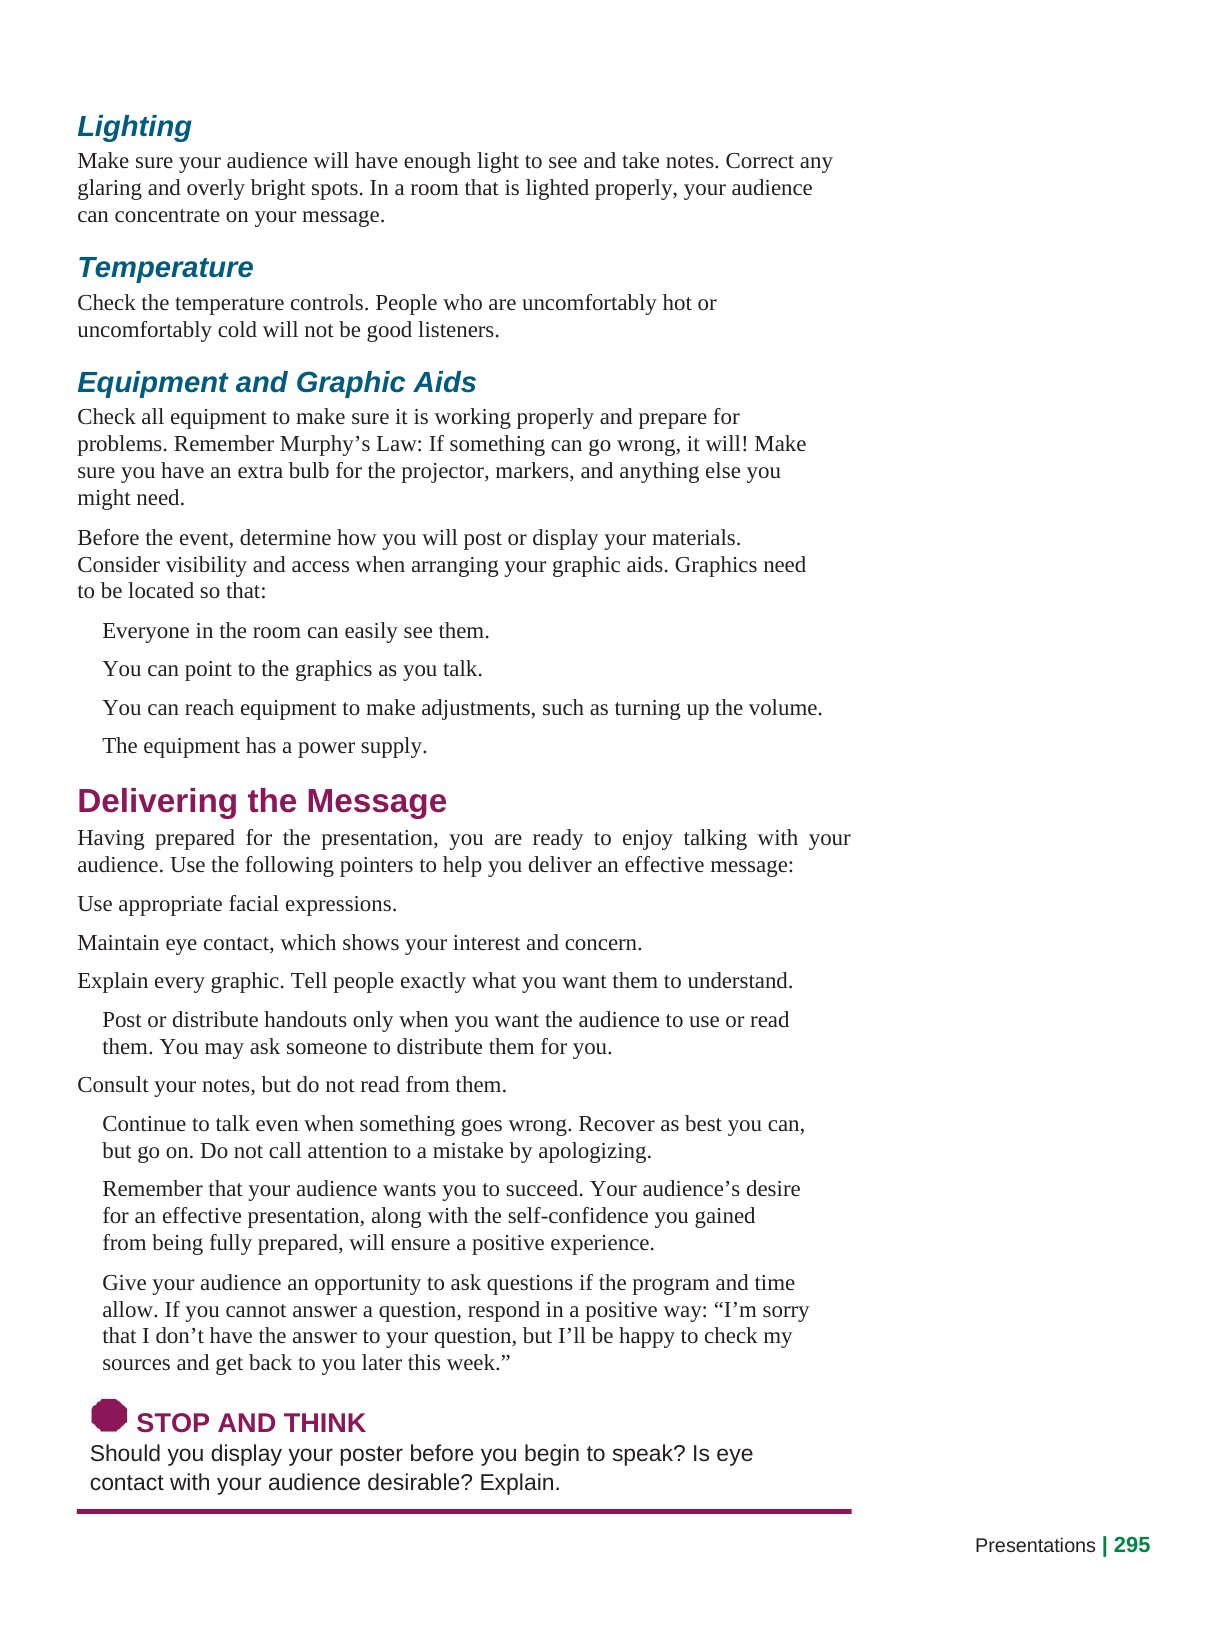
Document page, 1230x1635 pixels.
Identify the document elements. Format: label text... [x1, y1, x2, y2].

text Temperature [77, 250, 1152, 283]
text Continue to talk even when something goes wrong. Recover as best you can, but go on. Do not call attention to a mistake by apologizing. [102, 1110, 823, 1163]
text Equipment and Graphic Aids [77, 364, 1152, 398]
text Explain every graphic. Tell people exactly what you want them to understand. [77, 967, 1152, 994]
text Check all equipment to make sure it is working properly and prepare for problems. Remember Murphy’s Law: If something can go wrong, it will! Make sure you have an extra bulb for the projector, markers, and anything else you might need. [77, 403, 821, 510]
text Everyone in the room can easily see them. You can point to the graphics as you talk. [102, 617, 527, 682]
text STOP AND THINK [89, 1398, 1152, 1438]
text Remember that your audience wants you to succeed. Your audience’s desire for an effective presentation, along with the self-confidence you gained from being fully prepared, will ensure a positive experience. [102, 1176, 806, 1256]
text Having prepared for the presentation, you are ready to enjoy talking with your audience. Use the following pointers to help you deliver an effective message: [77, 824, 852, 877]
text Use appropriate facial expressions. [77, 890, 1152, 917]
text You can reach equipment to make adjustments, such as turning up the volume. The equipment has a power supply. [102, 694, 844, 758]
text Maintain eye contact, which shows your interest and concern. [77, 929, 1152, 955]
text Consult your notes, but do not read from them. [77, 1071, 1152, 1098]
text Post or distribute handouts only when you want the audience to use or read them. You may ask someone to distribute them for you. [102, 1006, 814, 1059]
text Presentations | 295 [975, 1532, 1152, 1557]
text Delivering the Message [77, 781, 1152, 819]
text Give your audience an opportunity to ask questions if the program and time allow. If you cannot answer a question, respond in a positive way: “I’m sorry that I don’t have the answer to your question, but I’ll be happy to check my sources and get back to you later this week.” [102, 1269, 844, 1376]
text Should you display your poster before you begin to speak? Is eye contact with your audience desirable? Explain. [89, 1440, 810, 1495]
picture [89, 1398, 129, 1433]
text Check the temperature controls. People who are uncomfortably hot or uncomfortably cold will not be good listeners. [77, 289, 783, 342]
text Make sure your audience will have enough light to see and take notes. Correct any glaring and overly bright spots. In a room that is lighted properly, your audience can concentrate on your message. [77, 148, 844, 228]
text Lighting [77, 109, 1152, 142]
text Before the event, determine how you will post or display your materials. Consider visibility and access when arranging your graphic aids. Graphics need to be located so that: [77, 524, 817, 604]
picture [76, 1509, 852, 1514]
